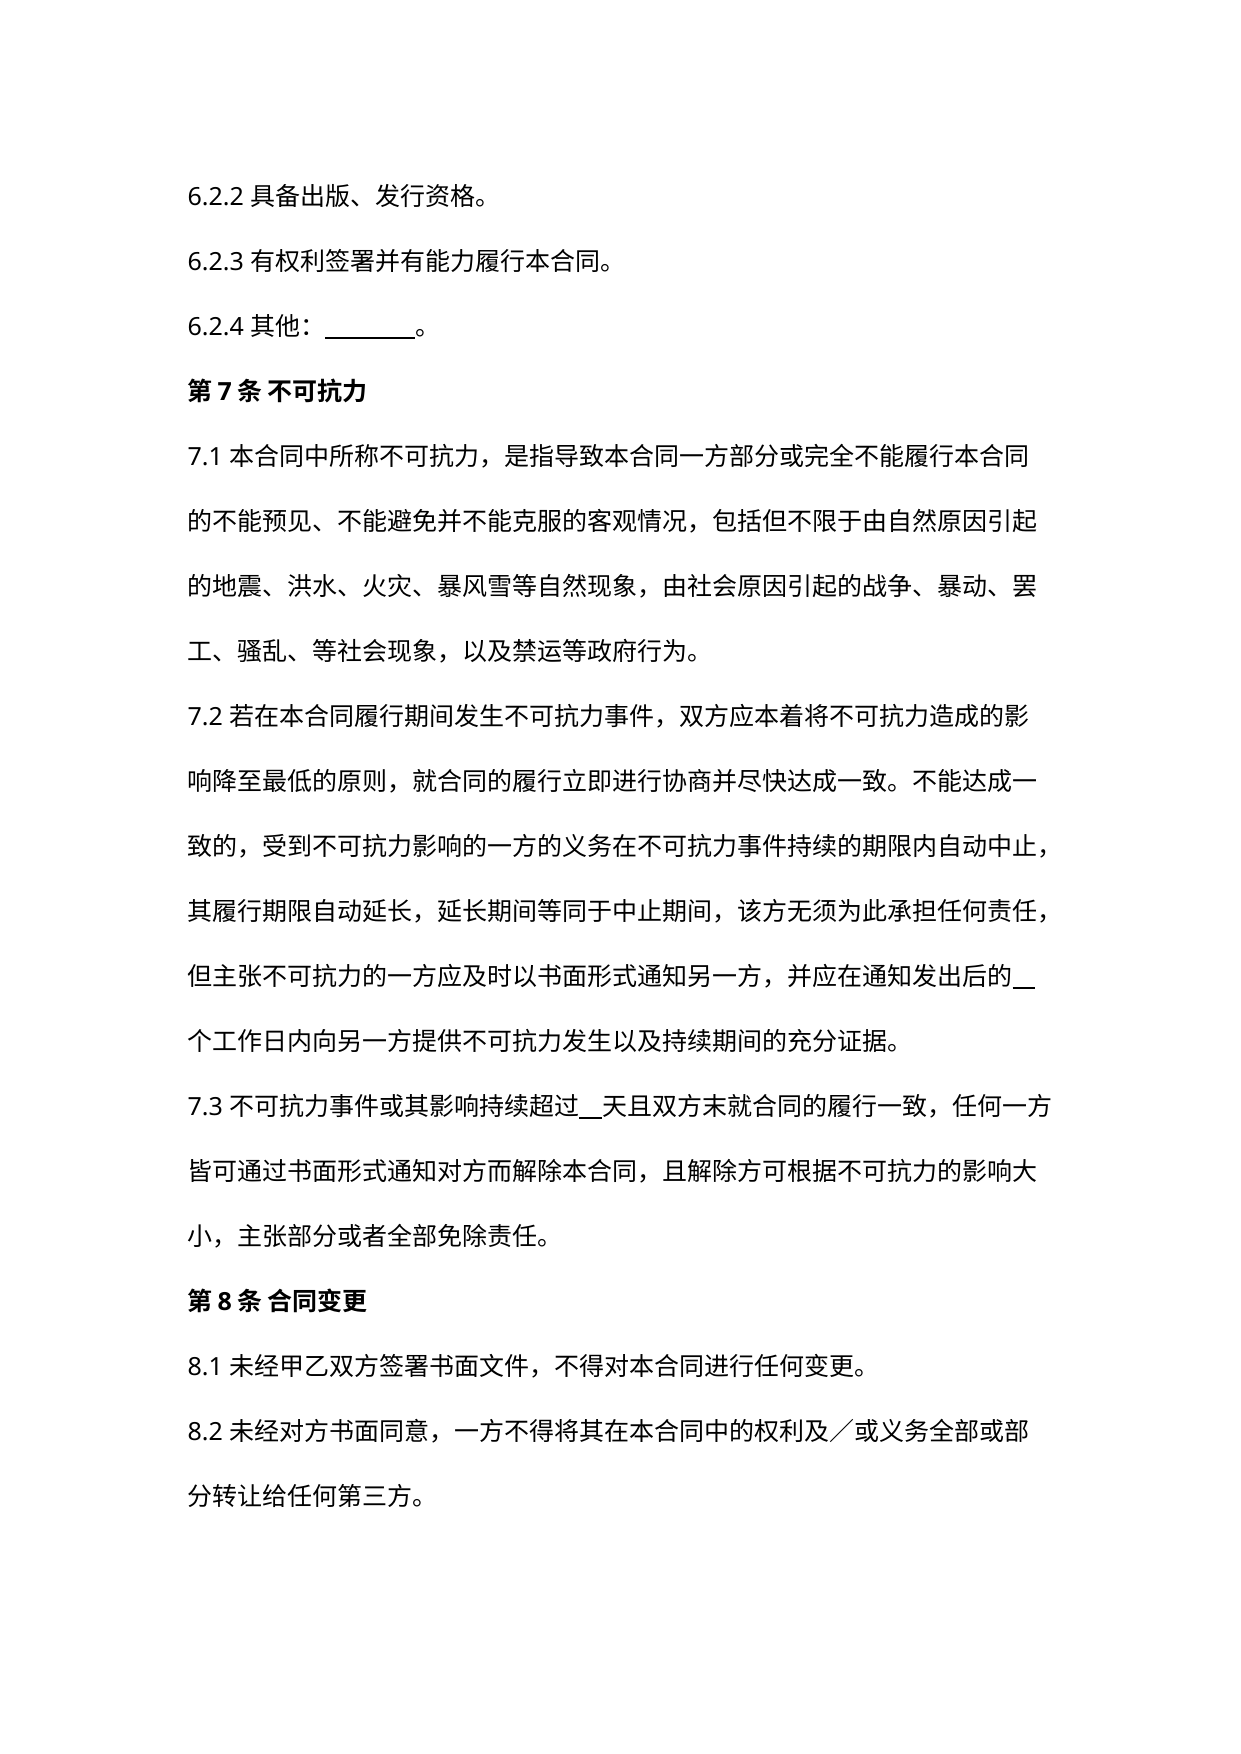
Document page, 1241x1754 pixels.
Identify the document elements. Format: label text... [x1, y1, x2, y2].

text 7.2 若在本合同履行期间发生不可抗力事件，双方应本着将不可抗力造成的影响降至最低的原则，就合同的履行立即进行协商并尽快达成一致。不能达成一致的，受到不可抗力影响的一方的义务在不可抗力事件持续的期限内自动中止，其履行期限自动延长，延长期间等同于中止期间，该方无须为此承担任何责任，但主张不可抗力的一方应及时以书面形式通知另一方，并应在通知发出后的 个工作日内向另一方提供不可抗力发生以及持续期间的充分证据。 [187, 682, 1053, 1072]
subtitle 第7条 不可抗力 [187, 357, 1053, 422]
text 6.2.3 有权利签署并有能力履行本合同。 [187, 227, 1053, 292]
text 7.1 本合同中所称不可抗力，是指导致本合同一方部分或完全不能履行本合同的不能预见、不能避免并不能克服的客观情况，包括但不限于由自然原因引起的地震、洪水、火灾、暴风雪等自然现象，由社会原因引起的战争、暴动、罢工、骚乱、等社会现象，以及禁运等政府行为。 [187, 422, 1053, 682]
subtitle 第8条 合同变更 [187, 1267, 1053, 1332]
text 8.2 未经对方书面同意，一方不得将其在本合同中的权利及／或义务全部或部分转让给任何第三方。 [187, 1397, 1053, 1527]
text 7.3 不可抗力事件或其影响持续超过 天且双方末就合同的履行一致，任何一方皆可通过书面形式通知对方而解除本合同，且解除方可根据不可抗力的影响大小，主张部分或者全部免除责任。 [187, 1072, 1053, 1267]
text 6.2.4 其他： 。 [187, 292, 1053, 357]
text 6.2.2 具备出版、发行资格。 [187, 162, 1053, 227]
text 8.1 未经甲乙双方签署书面文件，不得对本合同进行任何变更。 [187, 1332, 1053, 1397]
